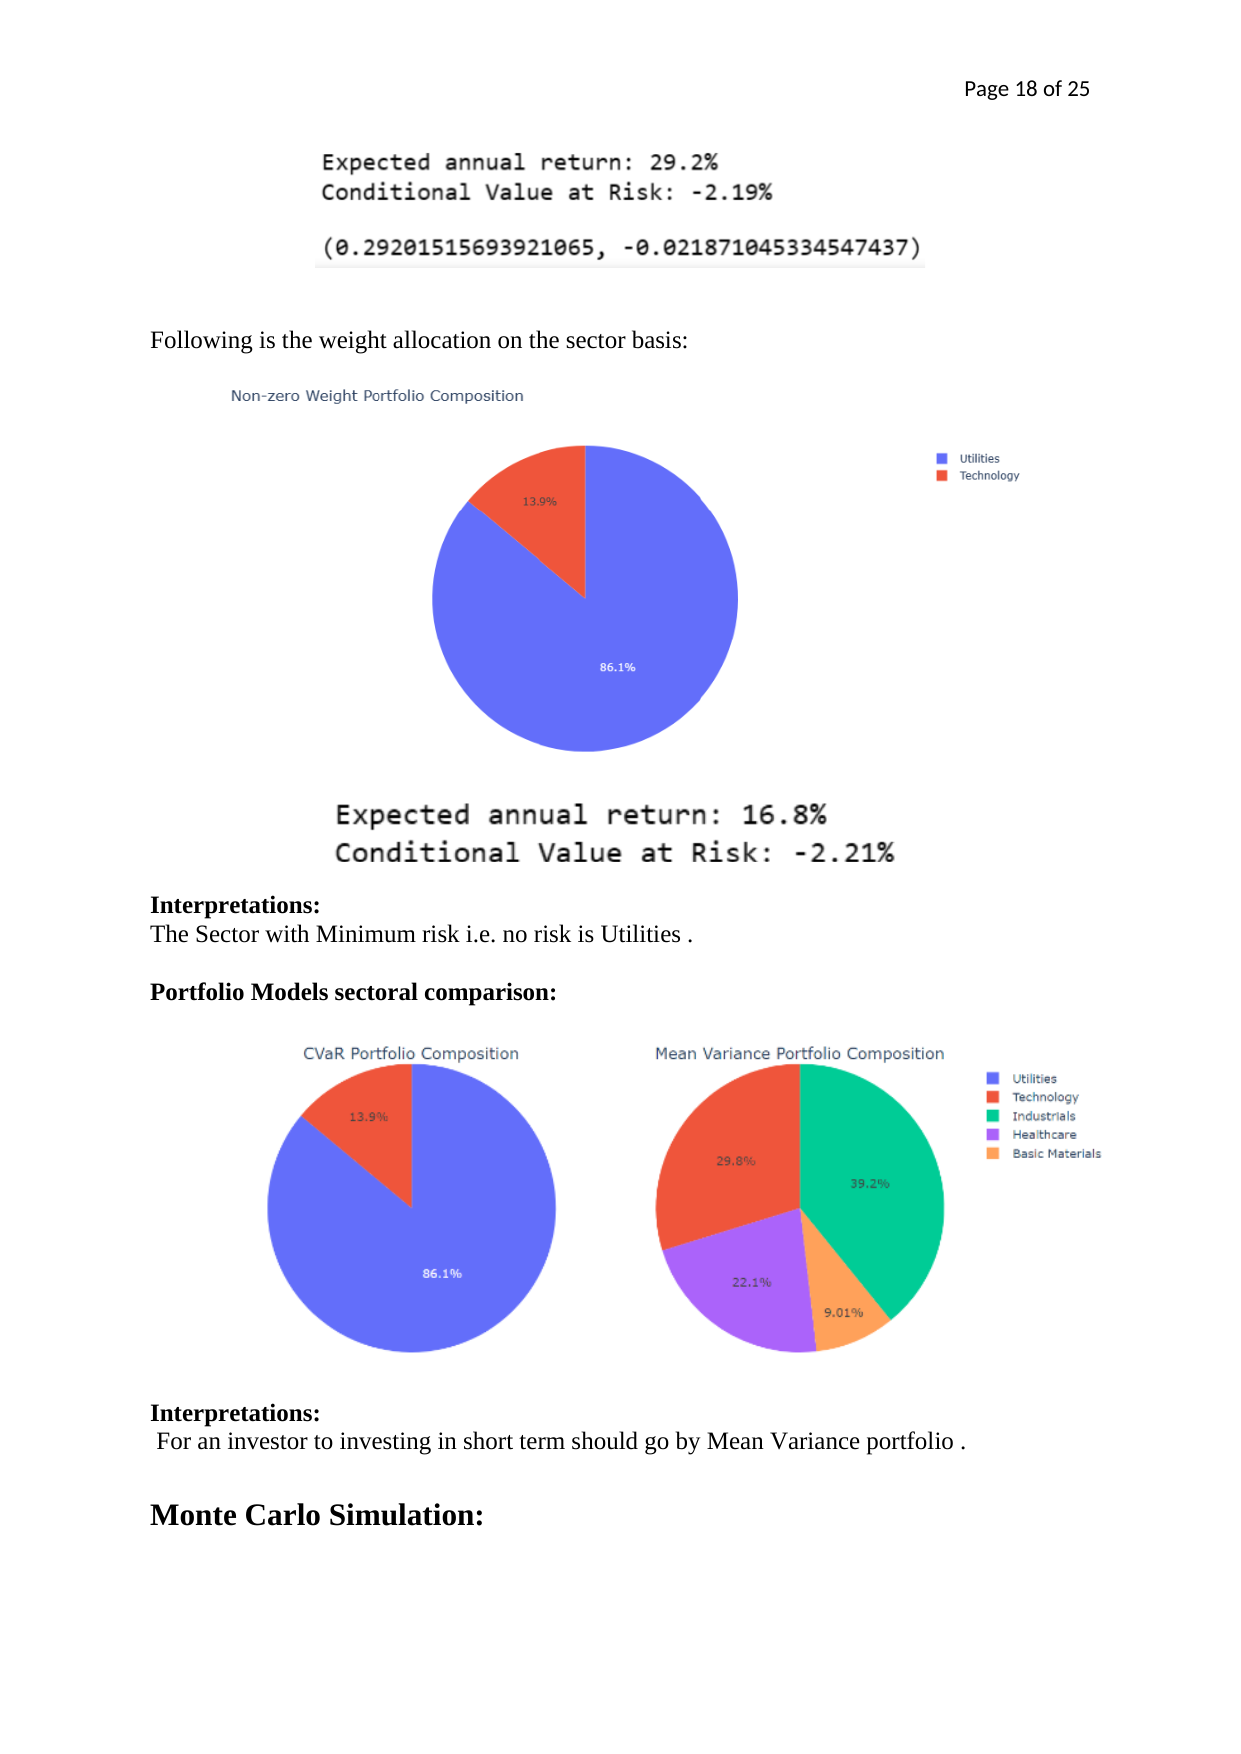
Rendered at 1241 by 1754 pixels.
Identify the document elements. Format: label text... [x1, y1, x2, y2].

picture [218, 382, 1022, 769]
picture [150, 1034, 1117, 1369]
text Following is the weight allocation on the sector basis: [150, 325, 1090, 353]
text Interpretations: [150, 891, 1090, 919]
text The Sector with Minimum risk i.e. no risk is Utilities . [150, 919, 1090, 948]
text Interpretations: [150, 1398, 1090, 1426]
text Portfolio Models sectoral comparison: [150, 977, 1090, 1006]
picture [332, 795, 908, 862]
picture [315, 150, 926, 268]
text Monte Carlo Simulation: [150, 1496, 1090, 1532]
text For an investor to investing in short term should go by Mean Variance portfolio . [150, 1426, 1090, 1455]
